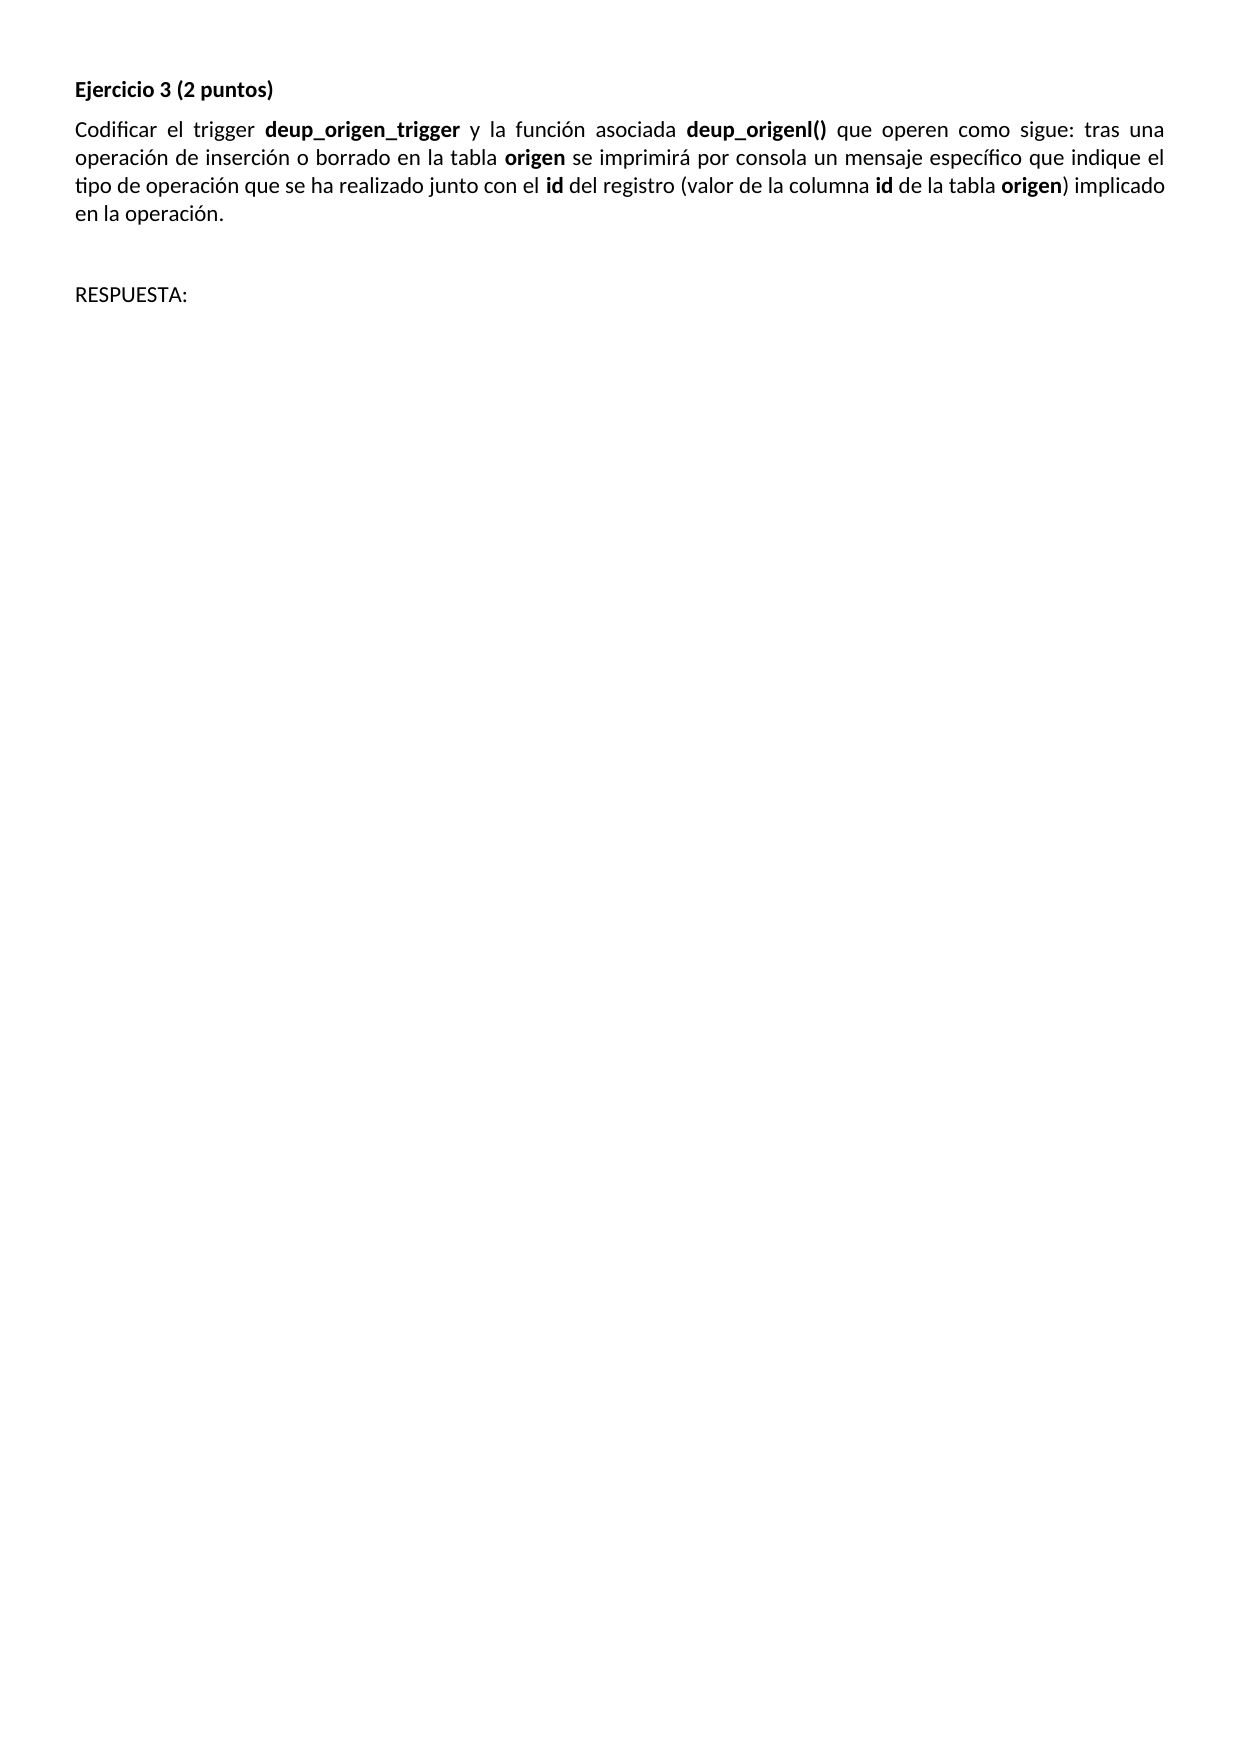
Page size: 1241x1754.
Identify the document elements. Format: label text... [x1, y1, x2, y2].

text Ejercicio 3 (2 puntos) [75, 75, 1165, 103]
text RESPUESTA: [75, 281, 1165, 309]
text Codificar el trigger deup_origen_trigger y la función asociada deup_origenl() que operen como sigue: tras una operación de inserción o borrado en la tabla origen se imprimirá por consola un mensaje específico que indique el tipo de operación que se ha realizado junto con el id del registro (valor de la columna id de la tabla origen) implicado en la operación. [75, 116, 1165, 228]
